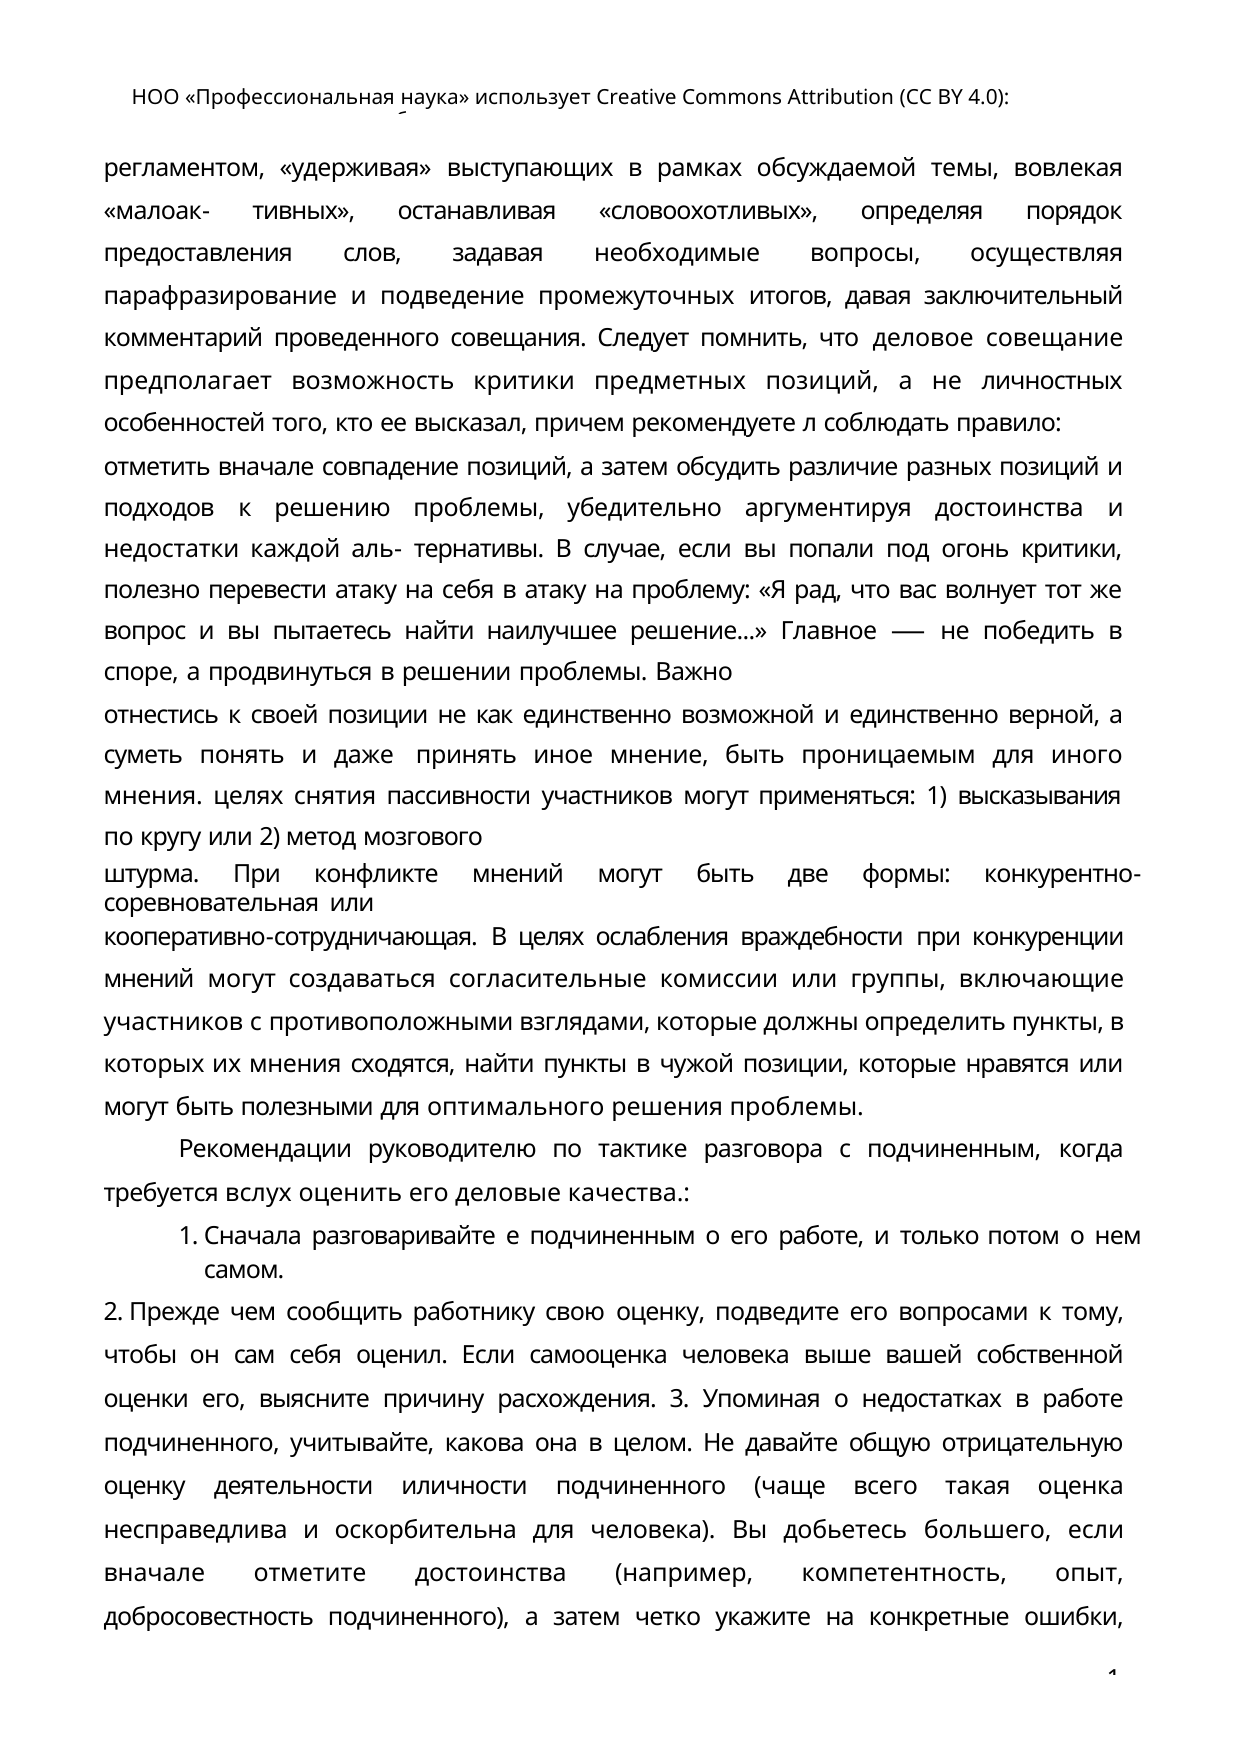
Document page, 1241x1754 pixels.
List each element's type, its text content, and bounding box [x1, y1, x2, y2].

list Сначала разговаривайте е подчиненным о его работе, и только потом о нем самом. [178, 1218, 1142, 1286]
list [103, 1293, 1124, 1632]
text регламентом, «удерживая» выступающих в рамках обсуждаемой темы, вовлекая «малоак- тивных», останавливая «словоохотливых», определяя порядок предоставления слов, задавая необходимые вопросы, осуществляя парафразирование и подведение промежуточных итогов, давая заключительный комментарий проведенного совещания. Следует помнить, что деловое совещание предполагает возможность критики предметных позиций, а не личностных особенностей того, кто ее высказал, причем рекомендуете л соблюдать правило: [103, 150, 1123, 439]
text Рекомендации руководителю по тактике разговора с подчиненным, когда требуется вслух оценить его деловые качества.: [103, 1131, 1123, 1208]
text отметить вначале совпадение позиций, а затем обсудить различие разных позиций и подходов к решению проблемы, убедительно аргументируя достоинства и недостатки каждой аль- тернативы. В случае, если вы попали под огонь критики, полезно перевести атаку на себя в атаку на проблему: «Я рад, что вас волнует тот же вопрос и вы пытаетесь найти наилучшее решение...» Главное — не победить в споре, а продвинуться в решении проблемы. Важно [103, 448, 1123, 688]
text кооперативно-сотрудничающая. В целях ослабления враждебности при конкуренции мнений могут создаваться согласительные комиссии или группы, включающие участников с противоположными взглядами, которые должны определить пункты, в которых их мнения сходятся, найти пункты в чужой позиции, которые нравятся или могут быть полезными для оптимального решения проблемы. [103, 918, 1124, 1122]
text отнестись к своей позиции не как единственно возможной и единственно верной, а суметь понять и даже принять иное мнение, быть проницаемым для иного мнения. целях снятия пассивности участников могут применяться: 1) высказывания по кругу или 2) метод мозгового [103, 696, 1123, 853]
text штурма. При конфликте мнений могут быть две формы: конкурентно-соревновательная или [103, 859, 1142, 917]
